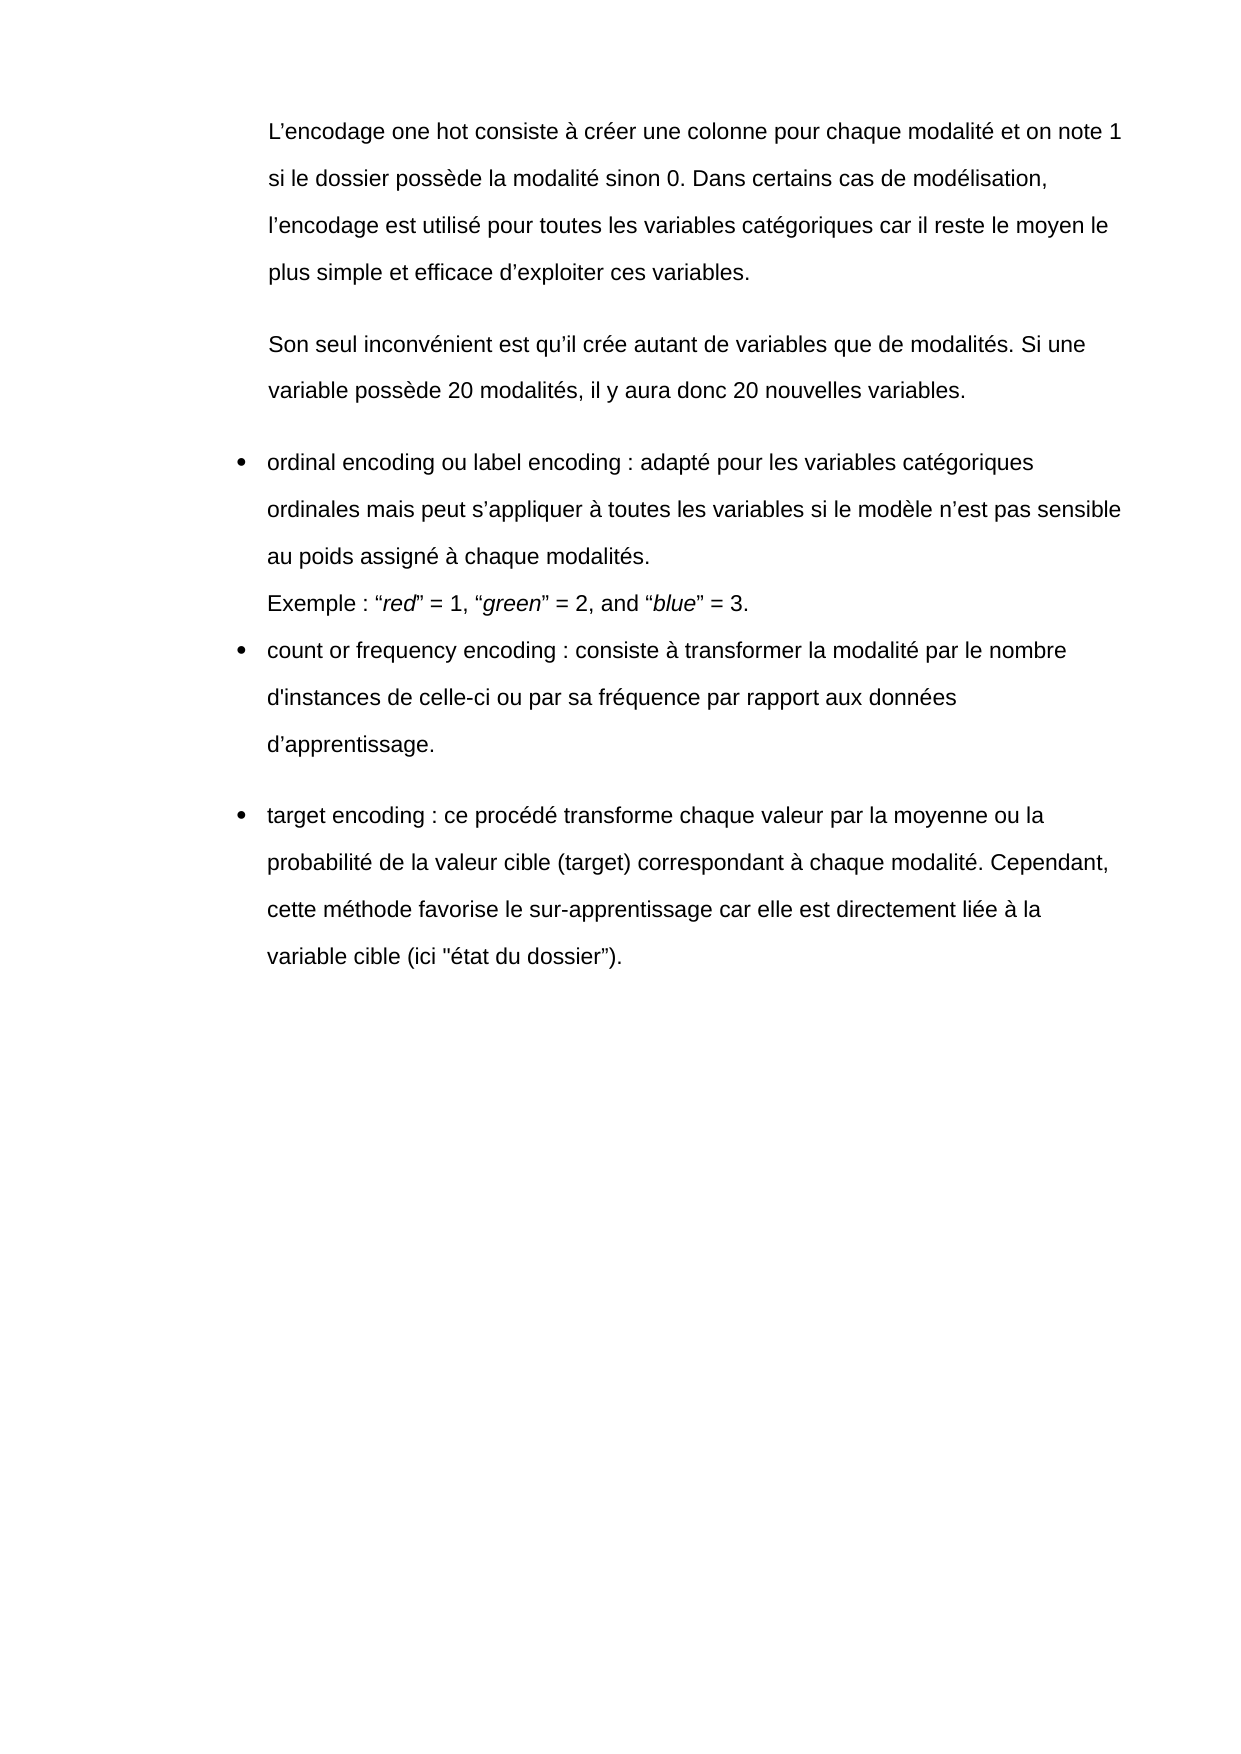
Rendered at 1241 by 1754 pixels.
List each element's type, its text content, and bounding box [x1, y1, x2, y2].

text Son seul inconvénient est qu’il crée autant de variables que de modalités. Si une variable possède 20 modalités, il y aura donc 20 nouvelles variables. [268, 331, 1122, 404]
list count or frequency encoding : consiste à transformer la modalité par le nombre d'instances de celle-ci ou par sa fréquence par rapport aux données d’apprentissage. [237, 637, 1122, 757]
text L’encodage one hot consiste à créer une colonne pour chaque modalité et on note 1 si le dossier possède la modalité sinon 0. Dans certains cas de modélisation, l’encodage est utilisé pour toutes les variables catégoriques car il reste le moyen le plus simple et efficace d’exploiter ces variables. [268, 118, 1122, 285]
list target encoding : ce procédé transforme chaque valeur par la moyenne ou la probabilité de la valeur cible (target) correspondant à chaque modalité. Cependant, cette méthode favorise le sur-apprentissage car elle est directement liée à la variable cible (ici "état du dossier”). [237, 802, 1122, 969]
list ordinal encoding ou label encoding : adapté pour les variables catégoriques ordinales mais peut s’appliquer à toutes les variables si le modèle n’est pas sensible au poids assigné à chaque modalités. Exemple : “red” = 1, “green” = 2, and “blue” = 3. [237, 449, 1122, 616]
